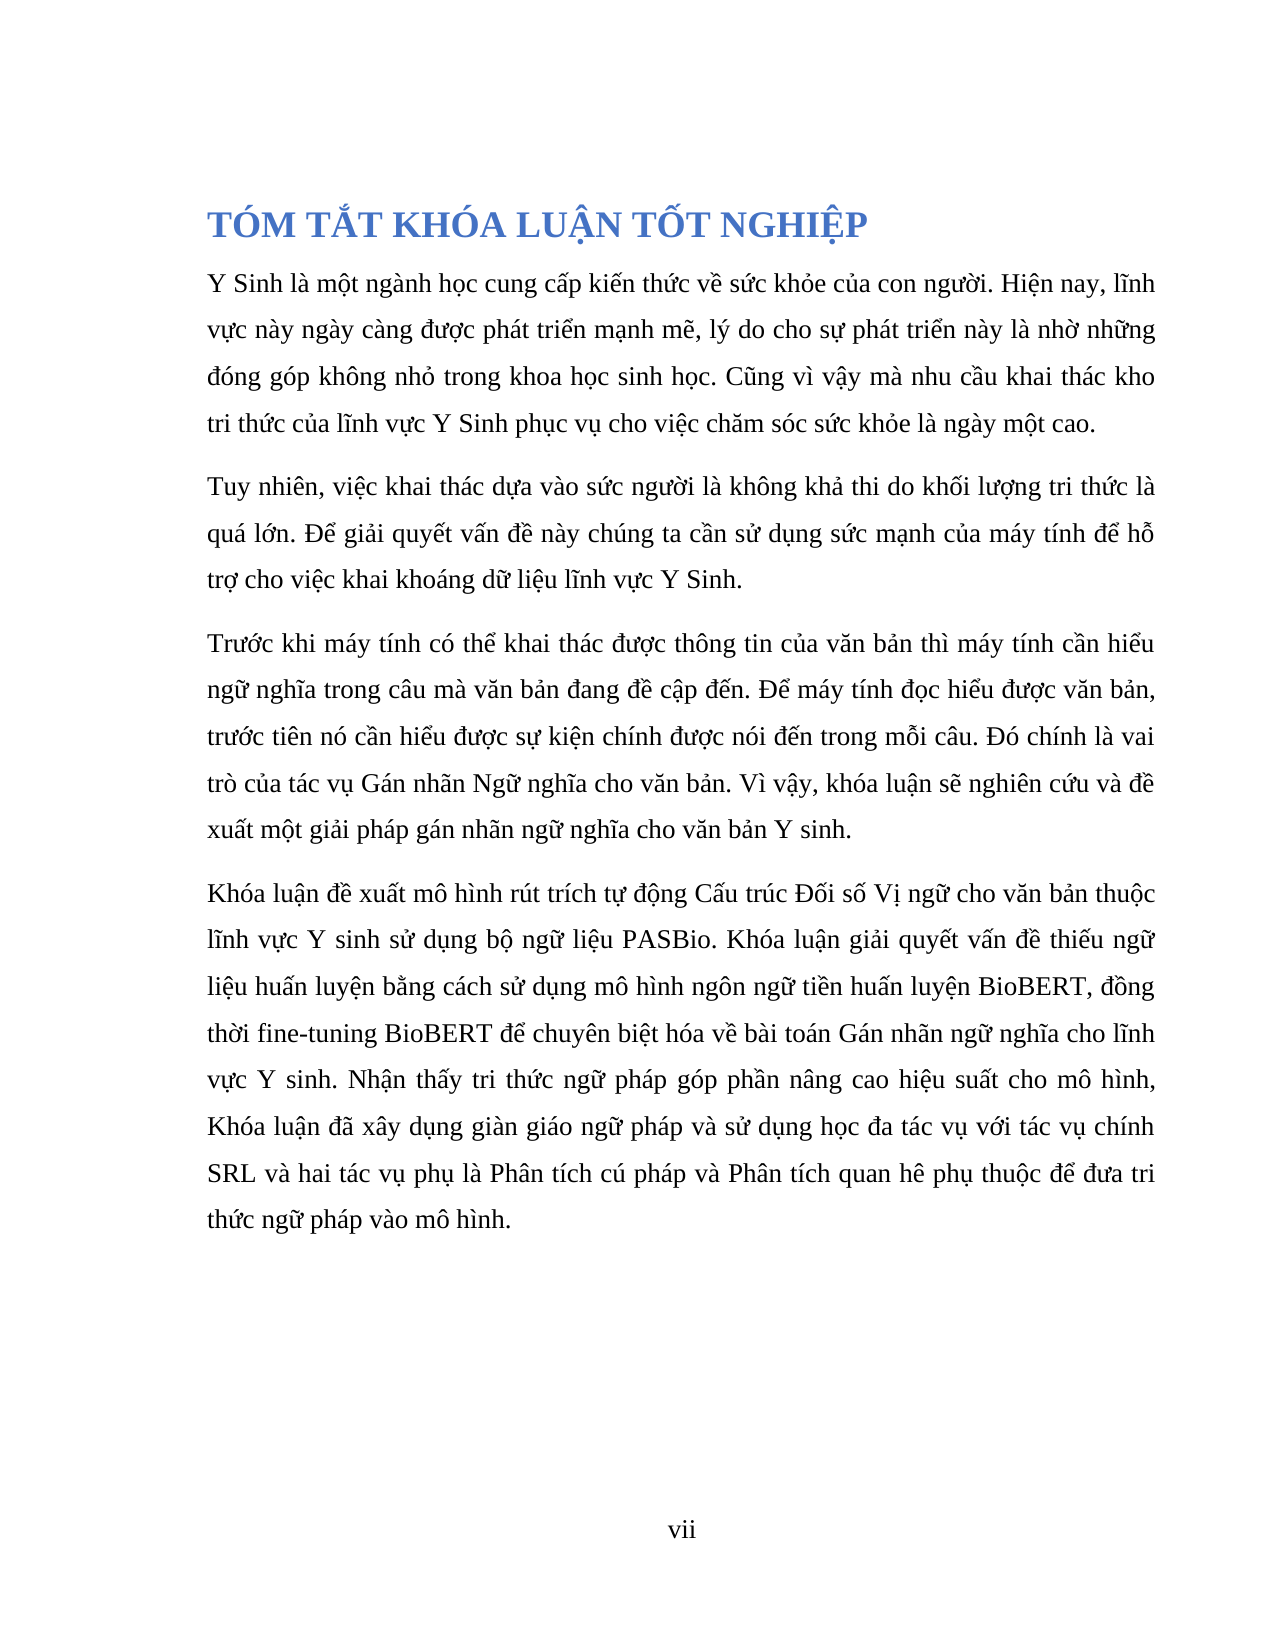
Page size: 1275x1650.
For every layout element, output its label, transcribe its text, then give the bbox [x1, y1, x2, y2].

text Khóa luận đề xuất mô hình rút trích tự động Cấu trúc Đối số Vị ngữ cho văn bản thuộc lĩnh vực Y sinh sử dụng bộ ngữ liệu PASBio. Khóa luận giải quyết vấn đề thiếu ngữ liệu huấn luyện bằng cách sử dụng mô hình ngôn ngữ tiền huấn luyện BioBERT, đồng thời fine-tuning BioBERT để chuyên biệt hóa về bài toán Gán nhãn ngữ nghĩa cho lĩnh vực Y sinh. Nhận thấy tri thức ngữ pháp góp phần nâng cao hiệu suất cho mô hình, Khóa luận đã xây dụng giàn giáo ngữ pháp và sử dụng học đa tác vụ với tác vụ chính SRL và hai tác vụ phụ là Phân tích cú pháp và Phân tích quan hê phụ thuộc để đưa tri thức ngữ pháp vào mô hình. [207, 877, 1157, 1235]
subtitle TÓM TẮT KHÓA LUẬN TỐT NGHIỆP [207, 202, 1157, 245]
text Tuy nhiên, việc khai thác dựa vào sức người là không khả thi do khối lượng tri thức là quá lớn. Để giải quyết vấn đề này chúng ta cần sử dụng sức mạnh của máy tính để hỗ trợ cho việc khai khoáng dữ liệu lĩnh vực Y Sinh. [207, 470, 1157, 595]
text Trước khi máy tính có thể khai thác được thông tin của văn bản thì máy tính cần hiểu ngữ nghĩa trong câu mà văn bản đang đề cập đến. Để máy tính đọc hiểu được văn bản, trước tiên nó cần hiểu được sự kiện chính được nói đến trong mỗi câu. Đó chính là vai trò của tác vụ Gán nhãn Ngữ nghĩa cho văn bản. Vì vậy, khóa luận sẽ nghiên cứu và đề xuất một giải pháp gán nhãn ngữ nghĩa cho văn bản Y sinh. [207, 627, 1157, 845]
text Y Sinh là một ngành học cung cấp kiến thức về sức khỏe của con người. Hiện nay, lĩnh vực này ngày càng được phát triển mạnh mẽ, lý do cho sự phát triển này là nhờ những đóng góp không nhỏ trong khoa học sinh học. Cũng vì vậy mà nhu cầu khai thác kho tri thức của lĩnh vực Y Sinh phục vụ cho việc chăm sóc sức khỏe là ngày một cao. [207, 267, 1157, 438]
